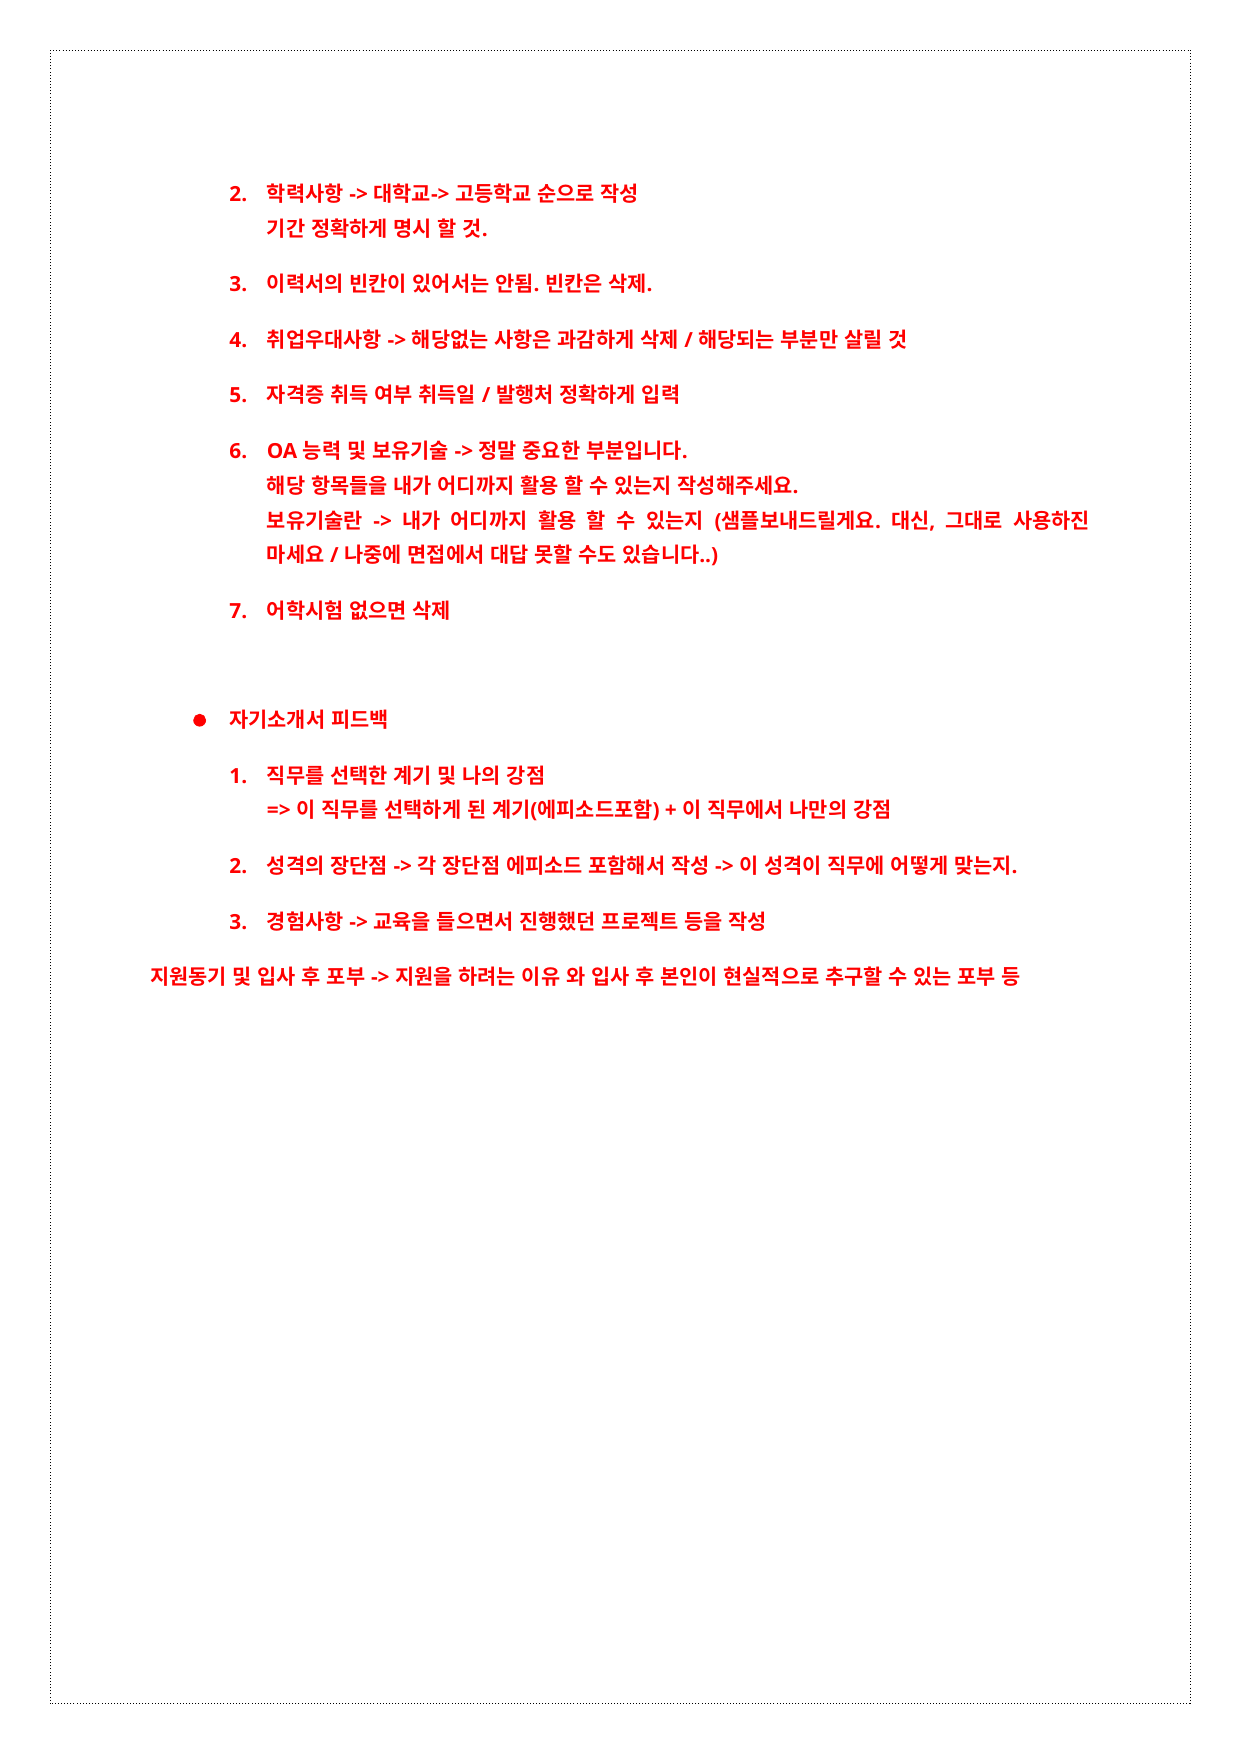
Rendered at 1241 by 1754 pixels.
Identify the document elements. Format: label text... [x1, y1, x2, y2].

text 지원동기 및 입사 후 포부 -> 지원을 하려는 이유 와 입사 후 본인이 현실적으로 추구할 수 있는 포부 등 [150, 961, 1090, 991]
list 학력사항 -> 대학교-> 고등학교 순으로 작성 기간 정확하게 명시 할 것. [229, 177, 1090, 242]
list OA 능력 및 보유기술 -> 정말 중요한 부분입니다. 해당 항목들을 내가 어디까지 활용 할 수 있는지 작성해주세요. 보유기술란 -> 내가 어디까지 활용 할 수 있는지 (샘플보내드릴게요. 대신, 그대로 사용하진 마세요 / 나중에 면접에서 대답 못할 수도 있습니다..) [229, 434, 1090, 569]
list 경험사항 -> 교육을 들으면서 진행했던 프로젝트 등을 작성 [229, 905, 1090, 935]
list 자기소개서 피드백 [192, 703, 1090, 734]
list 직무를 선택한 계기 및 나의 강점 => 이 직무를 선택하게 된 계기(에피소드포함) + 이 직무에서 나만의 강점 [229, 759, 1090, 824]
list 어학시험 없으면 삭제 [229, 594, 1090, 625]
list 성격의 장단점 -> 각 장단점 에피소드 포함해서 작성 -> 이 성격이 직무에 어떻게 맞는지. [229, 849, 1090, 880]
list 이력서의 빈칸이 있어서는 안됨. 빈칸은 삭제. [229, 267, 1090, 298]
list 취업우대사항 -> 해당없는 사항은 과감하게 삭제 / 해당되는 부분만 살릴 것 [229, 323, 1090, 353]
list 자격증 취득 여부 취득일 / 발행처 정확하게 입력 [229, 379, 1090, 409]
